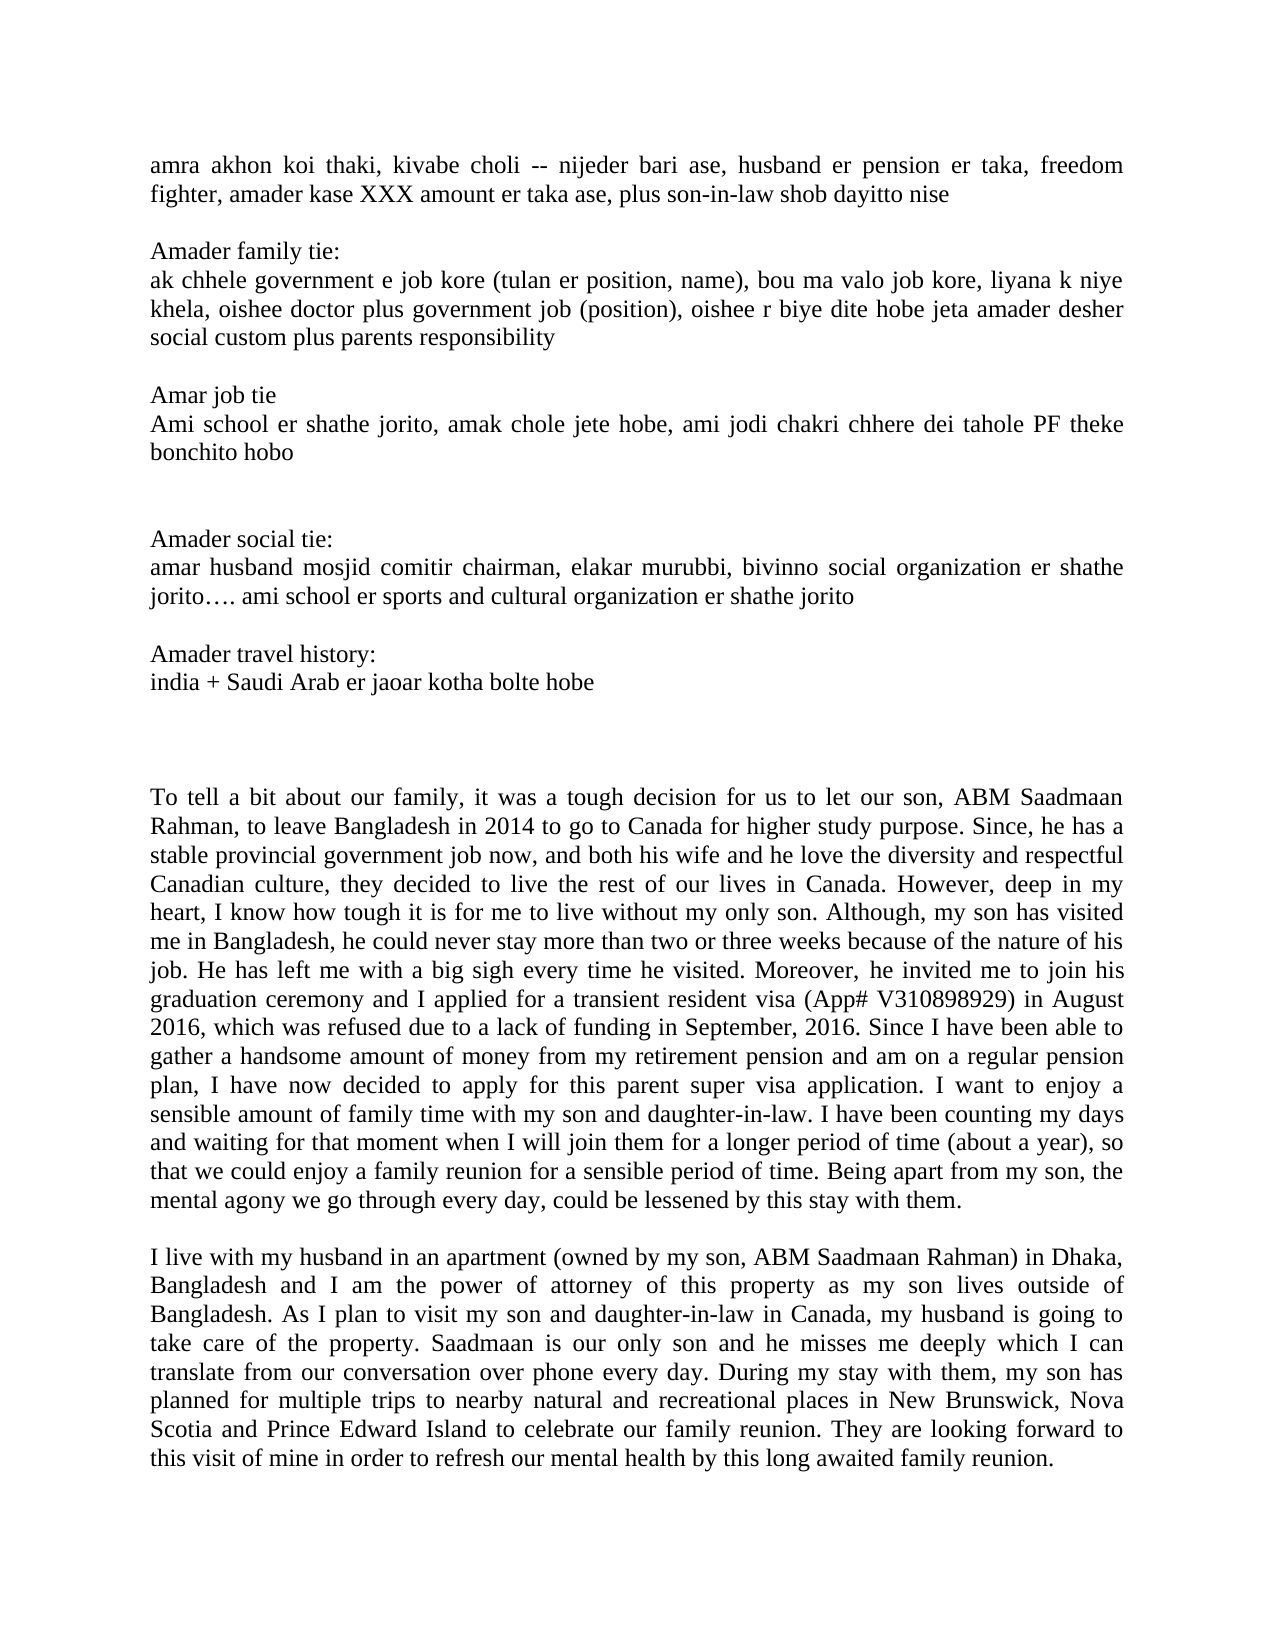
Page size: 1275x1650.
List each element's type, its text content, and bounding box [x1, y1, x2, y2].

text Amader travel history: [150, 639, 1125, 667]
text ak chhele government e job kore (tulan er position, name), bou ma valo job kore, liyana k niye khela, oishee doctor plus government job (position), oishee r biye dite hobe jeta amader desher social custom plus parents responsibility [150, 265, 1125, 351]
text Ami school er shathe jorito, amak chole jete hobe, ami jodi chakri chhere dei tahole PF theke bonchito hobo [150, 409, 1125, 466]
text Amar job tie [150, 380, 1125, 409]
text amra akhon koi thaki, kivabe choli -- nijeder bari ase, husband er pension er taka, freedom fighter, amader kase XXX amount er taka ase, plus son-in-law shob dayitto nise [150, 150, 1125, 207]
text Amader family tie: [150, 236, 1125, 265]
text amar husband mosjid comitir chairman, elakar murubbi, bivinno social organization er shathe jorito…. ami school er sports and cultural organization er shathe jorito [150, 552, 1125, 610]
text india + Saudi Arab er jaoar kotha bolte hobe [150, 667, 1125, 696]
text Amader social tie: [150, 524, 1125, 552]
